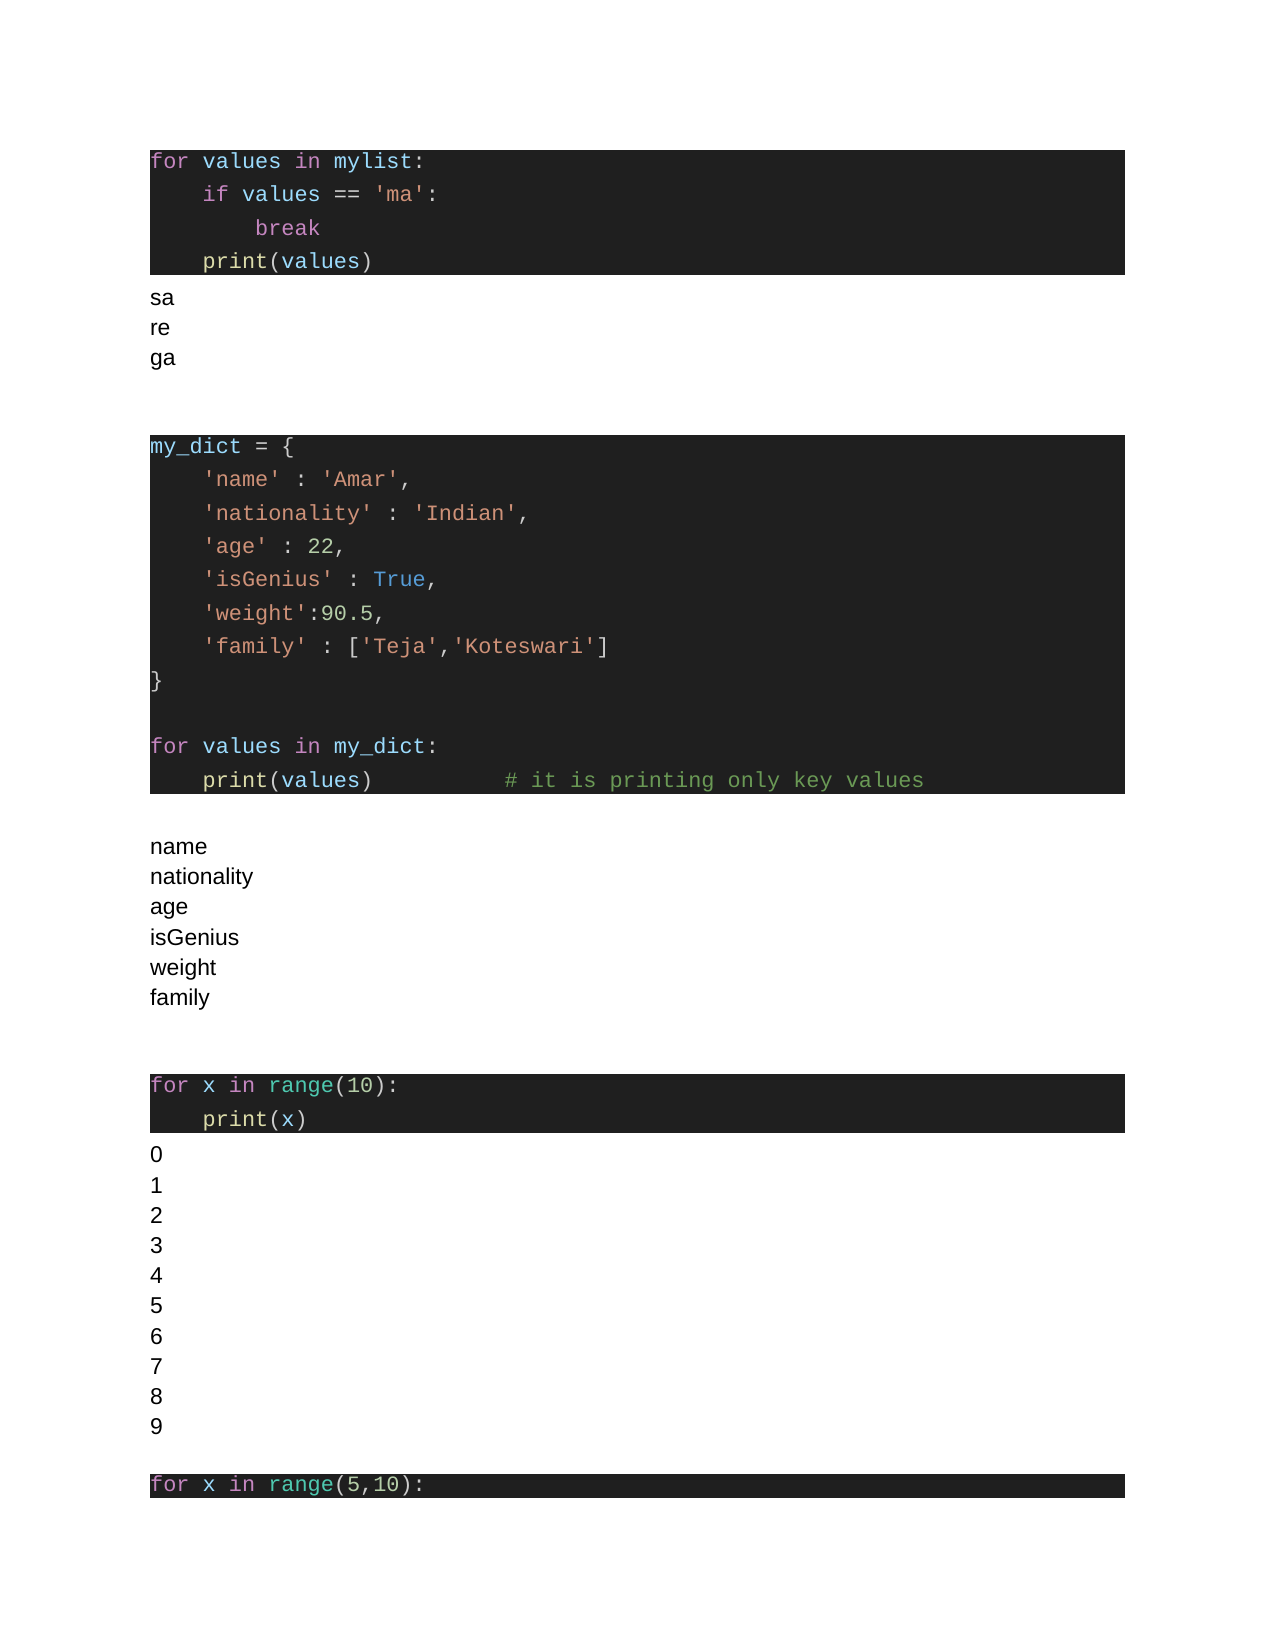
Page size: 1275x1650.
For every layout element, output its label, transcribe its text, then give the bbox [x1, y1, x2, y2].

text 'isGenius' : True, [150, 568, 1125, 593]
text nationality [150, 863, 1125, 889]
text 'family' : ['Teja','Koteswari'] [150, 635, 1125, 660]
text 4 [150, 1262, 1125, 1288]
text print(values) # it is printing only key values [150, 769, 1125, 794]
text for values in mylist: [150, 150, 1125, 175]
text 'name' : 'Amar', [150, 468, 1125, 493]
text 2 [150, 1202, 1125, 1228]
text print(x) [150, 1108, 1125, 1133]
text re [150, 314, 1125, 340]
text isGenius [150, 923, 1125, 950]
text 6 [150, 1323, 1125, 1349]
text 1 [150, 1172, 1125, 1198]
text sa [150, 284, 1125, 310]
text weight [150, 954, 1125, 980]
text for values in my_dict: [150, 736, 1125, 761]
text name [150, 833, 1125, 859]
text my_dict = { [150, 435, 1125, 459]
text 9 [150, 1413, 1125, 1439]
text for x in range(10): [150, 1074, 1125, 1099]
text for x in range(5,10): [150, 1474, 1125, 1498]
text ga [150, 344, 1125, 371]
text 'age' : 22, [150, 535, 1125, 560]
text family [150, 984, 1125, 1010]
text print(values) [150, 250, 1125, 275]
text 'nationality' : 'Indian', [150, 502, 1125, 526]
text if values == 'ma': [150, 183, 1125, 208]
text } [150, 669, 1125, 694]
text 'weight':90.5, [150, 602, 1125, 627]
text 3 [150, 1232, 1125, 1258]
text 8 [150, 1383, 1125, 1409]
text 5 [150, 1292, 1125, 1319]
text age [150, 893, 1125, 919]
text 0 [150, 1141, 1125, 1168]
text 7 [150, 1353, 1125, 1379]
text break [150, 217, 1125, 242]
